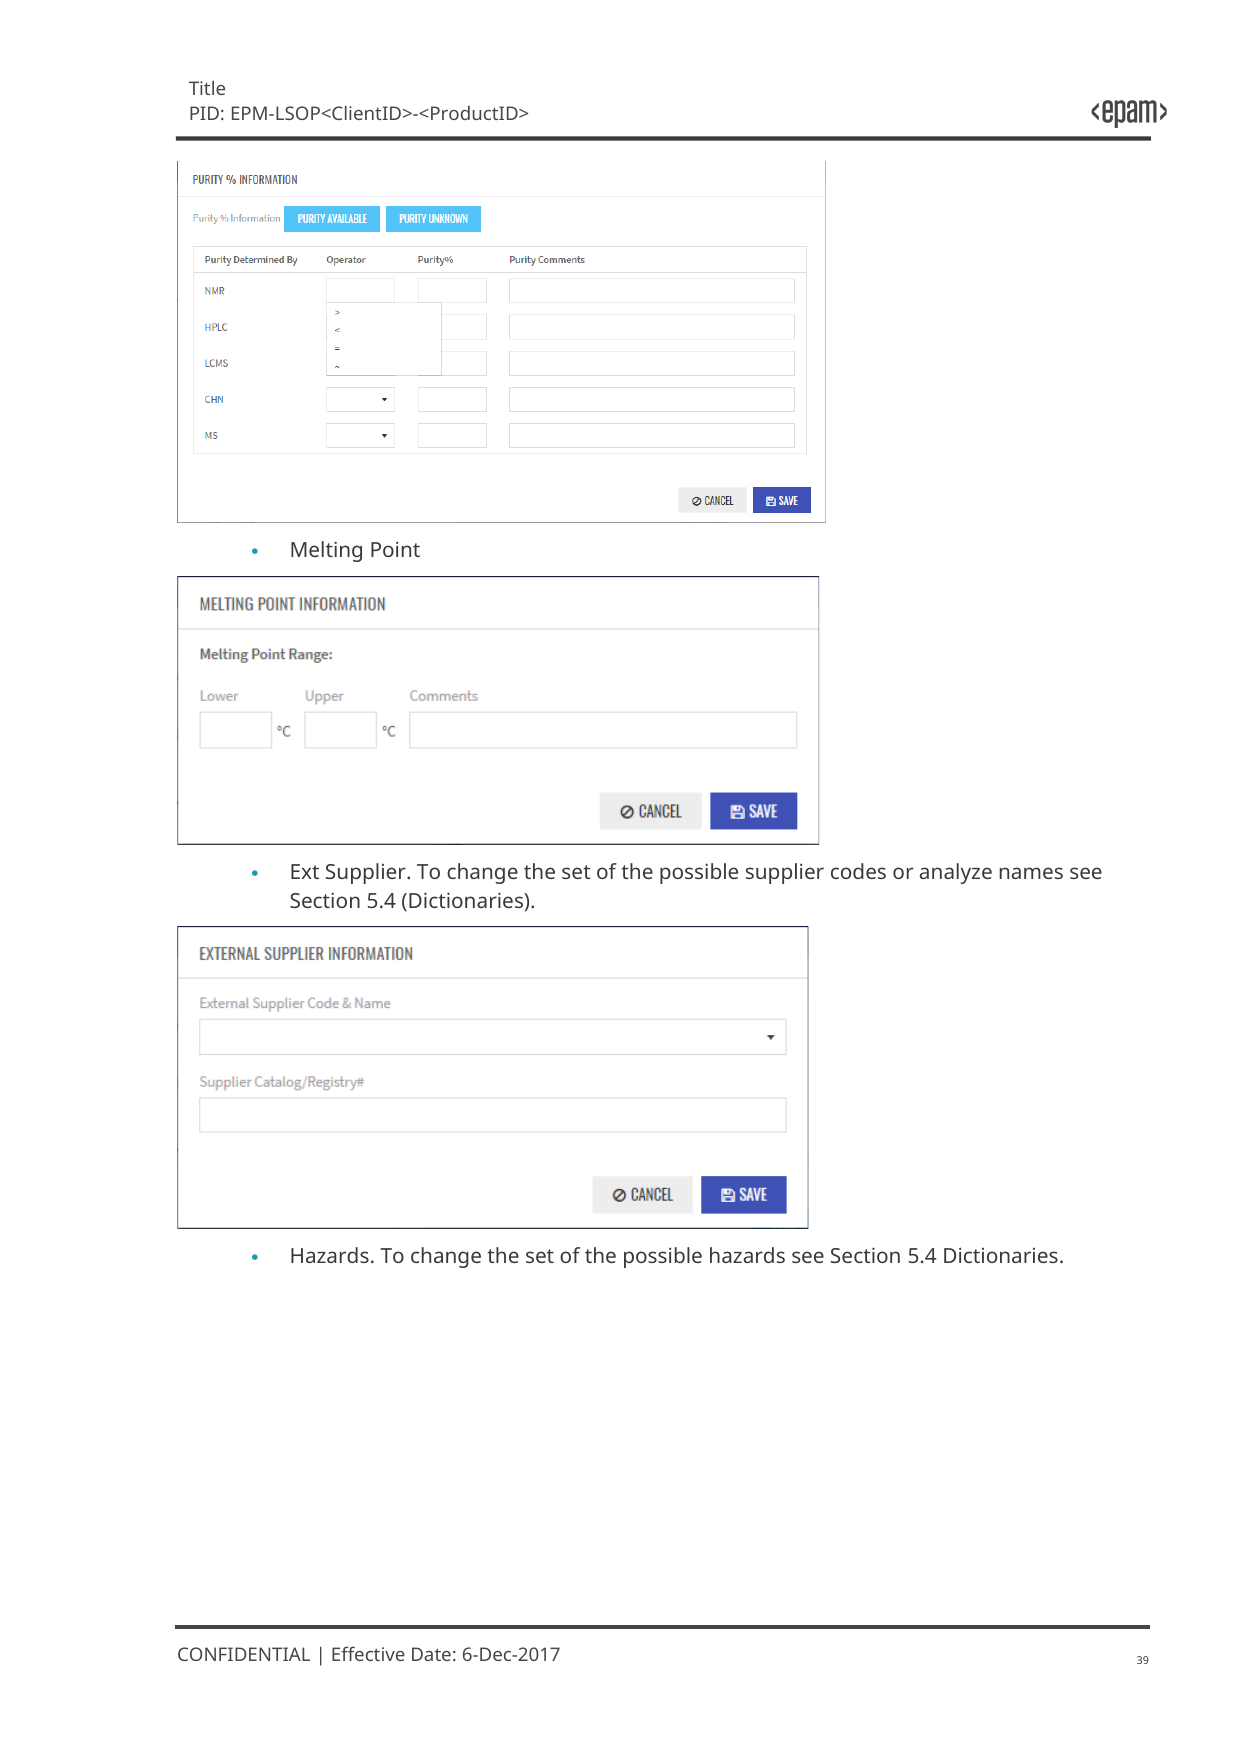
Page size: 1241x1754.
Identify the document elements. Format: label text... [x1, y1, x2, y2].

list Melting Point [252, 535, 1152, 564]
list Hazards. To change the set of the possible hazards see Section 5.4 Dictionaries. [252, 1241, 1152, 1269]
list Ext Supplier. To change the set of the possible supplier codes or analyze names see Section 5.4 (Dictionaries). [252, 857, 1152, 914]
picture [177, 161, 826, 523]
picture [177, 926, 809, 1229]
picture [177, 576, 820, 845]
